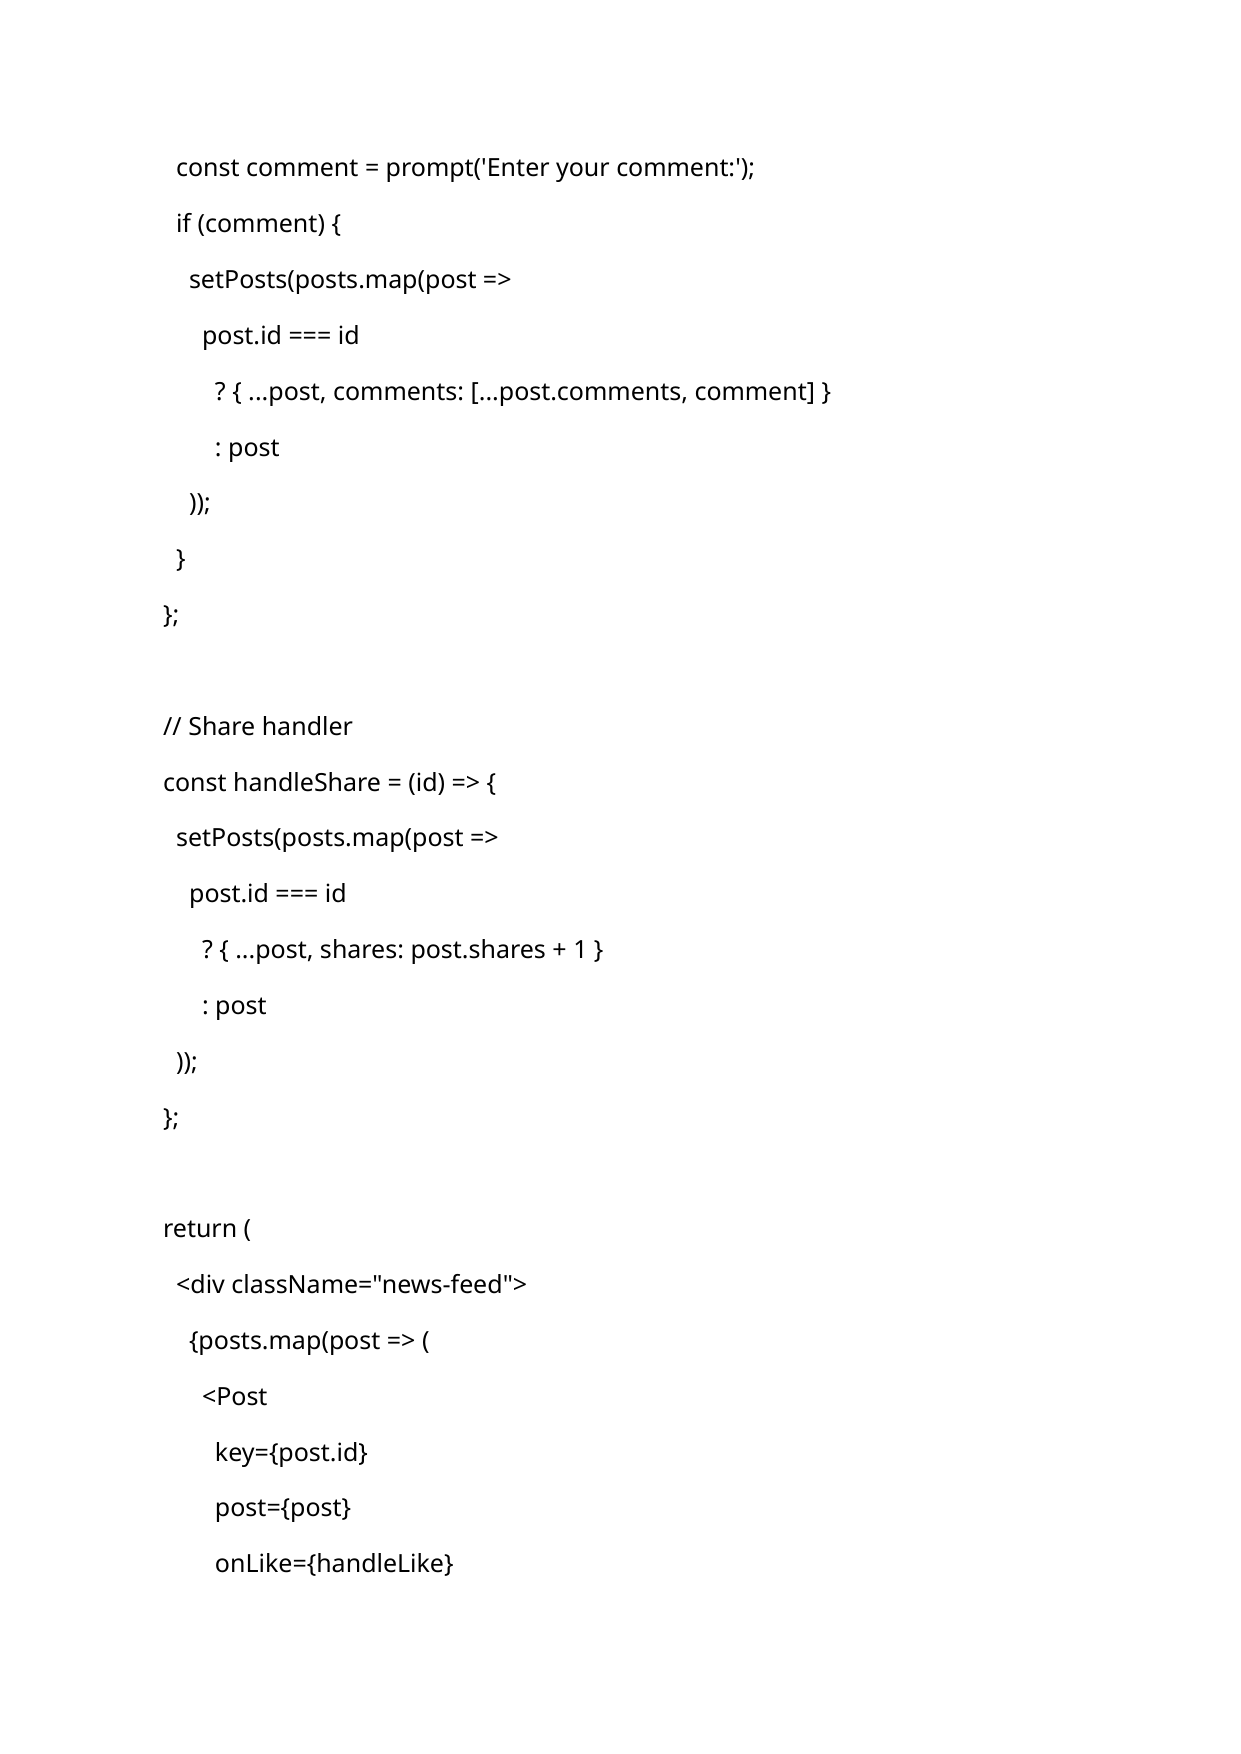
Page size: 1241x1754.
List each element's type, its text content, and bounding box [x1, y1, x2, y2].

text <div className="news-feed"> [150, 1267, 1090, 1301]
text const comment = prompt('Enter your comment:'); [150, 150, 1090, 184]
text setPosts(posts.map(post => [150, 262, 1090, 296]
text } [150, 541, 1090, 575]
text setPosts(posts.map(post => [150, 820, 1090, 854]
text post={post} [150, 1490, 1090, 1524]
text const handleShare = (id) => { [150, 764, 1090, 798]
text key={post.id} [150, 1434, 1090, 1468]
text return ( [150, 1211, 1090, 1245]
text post.id === id [150, 317, 1090, 352]
text {posts.map(post => ( [150, 1322, 1090, 1357]
text : post [150, 429, 1090, 463]
text }; [150, 597, 1090, 631]
text onLike={handleLike} [150, 1546, 1090, 1580]
text ? { ...post, comments: [...post.comments, comment] } [150, 373, 1090, 407]
text }; [150, 1099, 1090, 1133]
text if (comment) { [150, 206, 1090, 240]
text // Share handler [150, 708, 1090, 742]
text post.id === id [150, 876, 1090, 910]
text : post [150, 987, 1090, 1022]
text ? { ...post, shares: post.shares + 1 } [150, 932, 1090, 966]
text <Post [150, 1378, 1090, 1412]
text )); [150, 1043, 1090, 1077]
text )); [150, 485, 1090, 519]
